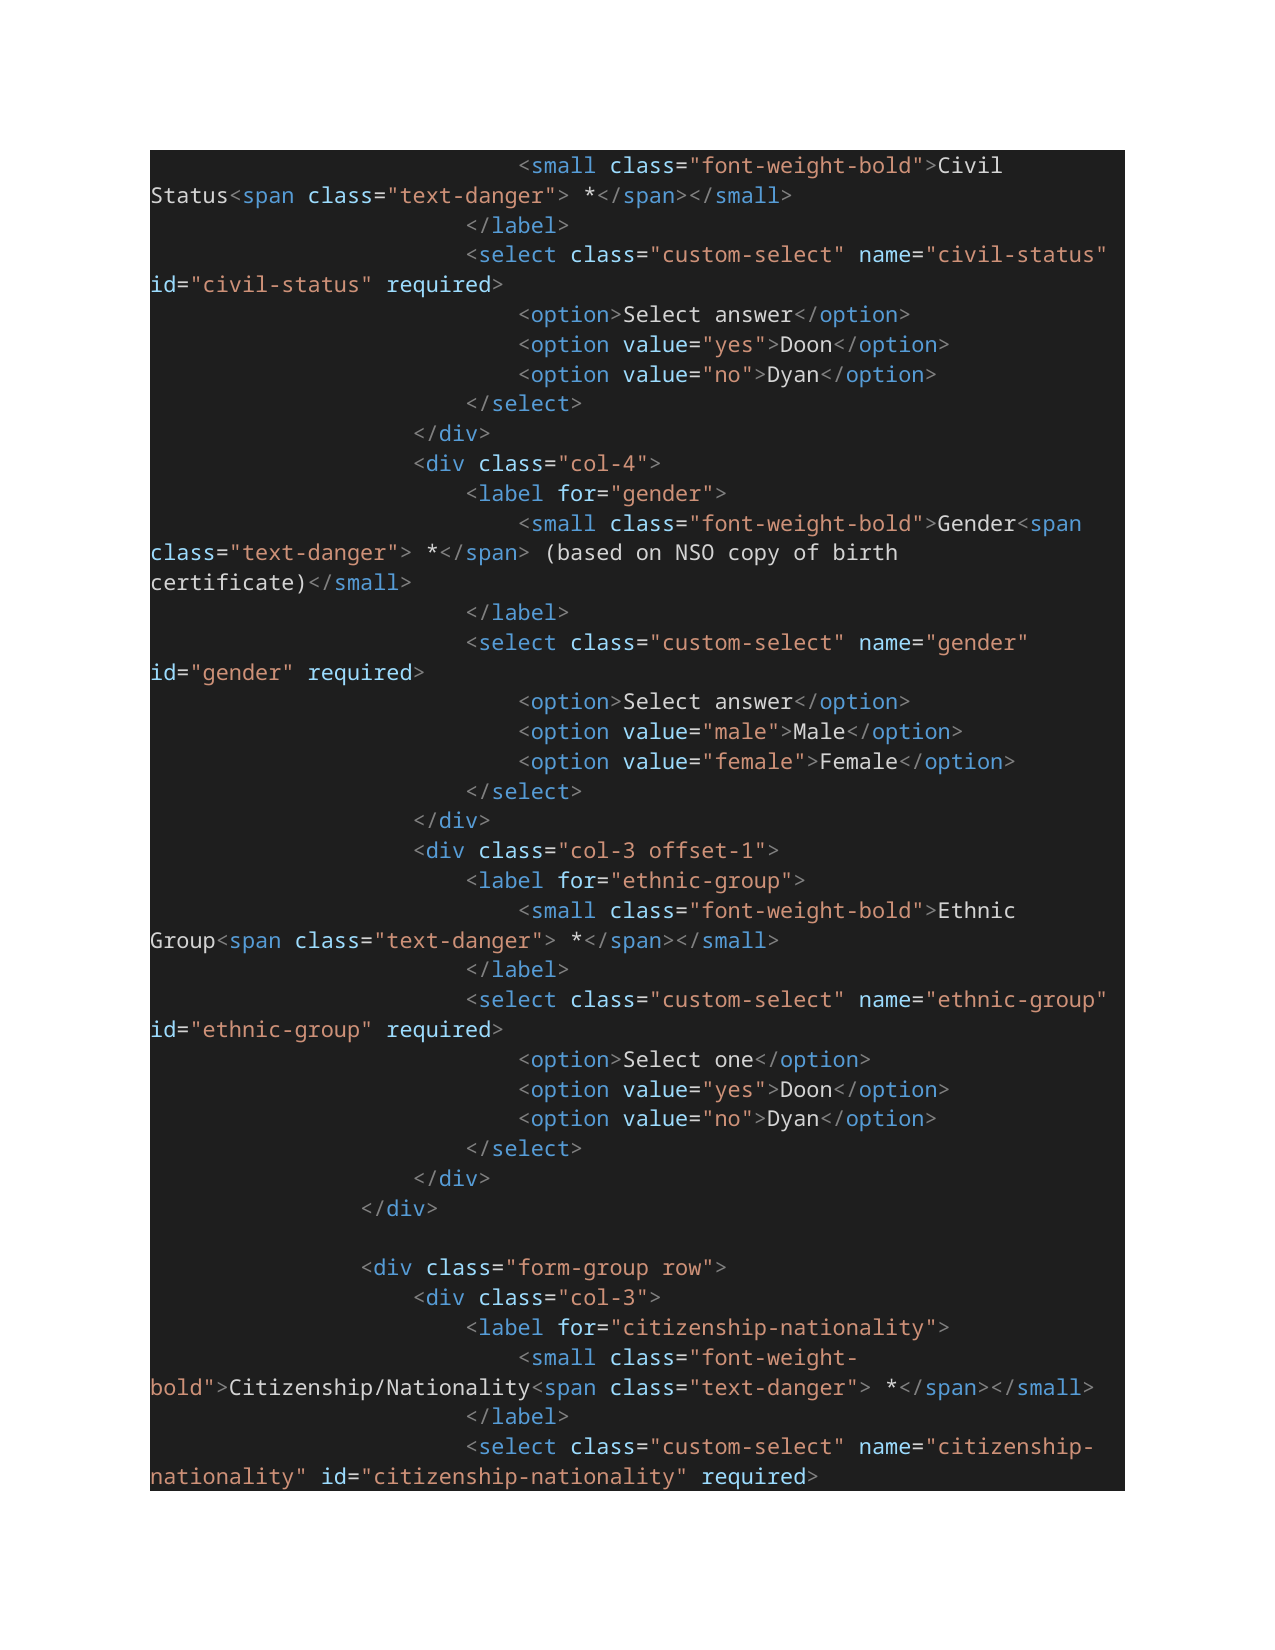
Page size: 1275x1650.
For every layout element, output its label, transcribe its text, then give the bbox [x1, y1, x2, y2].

text </div> [150, 805, 1125, 835]
text <div class="col-3"> [150, 1282, 1125, 1312]
text </select> [150, 388, 1125, 418]
text <select class="custom-select" name="ethnic-group" id="ethnic-group" required> [150, 984, 1125, 1044]
text <div class="col-3 offset-1"> [150, 835, 1125, 865]
text <select class="custom-select" name="civil-status" id="civil-status" required> [150, 239, 1125, 299]
text <option value="yes">Doon</option> [150, 329, 1125, 358]
text <option value="male">Male</option> [150, 716, 1125, 746]
text <label for="ethnic-group"> [150, 865, 1125, 895]
text <option value="no">Dyan</option> [150, 358, 1125, 388]
text </label> [150, 954, 1125, 984]
text <option value="female">Female</option> [150, 746, 1125, 776]
text <small class="font-weight-bold">Ethnic Group<span class="text-danger"> *</span></small> [150, 895, 1125, 954]
text </div> [150, 1163, 1125, 1193]
text </div> [150, 1193, 1125, 1222]
text </label> [150, 597, 1125, 627]
text <label for="citizenship-nationality"> [150, 1312, 1125, 1342]
text <select class="custom-select" name="citizenship-nationality" id="citizenship-nationality" required> [150, 1431, 1125, 1491]
text <option>Select answer</option> [150, 299, 1125, 329]
text <option>Select one</option> [150, 1044, 1125, 1073]
text <label for="gender"> [150, 478, 1125, 507]
text <div class="form-group row"> [150, 1252, 1125, 1282]
text <div class="col-4"> [150, 448, 1125, 478]
text <small class="font-weight-bold">Citizenship/Nationality<span class="text-danger"> *</span></small> [150, 1342, 1125, 1401]
text <small class="font-weight-bold">Civil Status<span class="text-danger"> *</span></small> [150, 150, 1125, 209]
text </select> [150, 1133, 1125, 1163]
text </div> [150, 418, 1125, 448]
text <select class="custom-select" name="gender" id="gender" required> [150, 627, 1125, 686]
text </label> [150, 1401, 1125, 1431]
text </label> [150, 209, 1125, 239]
text <option>Select answer</option> [150, 686, 1125, 716]
text <option value="yes">Doon</option> [150, 1073, 1125, 1103]
text <small class="font-weight-bold">Gender<span class="text-danger"> *</span> (based on NSO copy of birth certificate)</small> [150, 507, 1125, 597]
text </select> [150, 776, 1125, 805]
text <option value="no">Dyan</option> [150, 1103, 1125, 1133]
